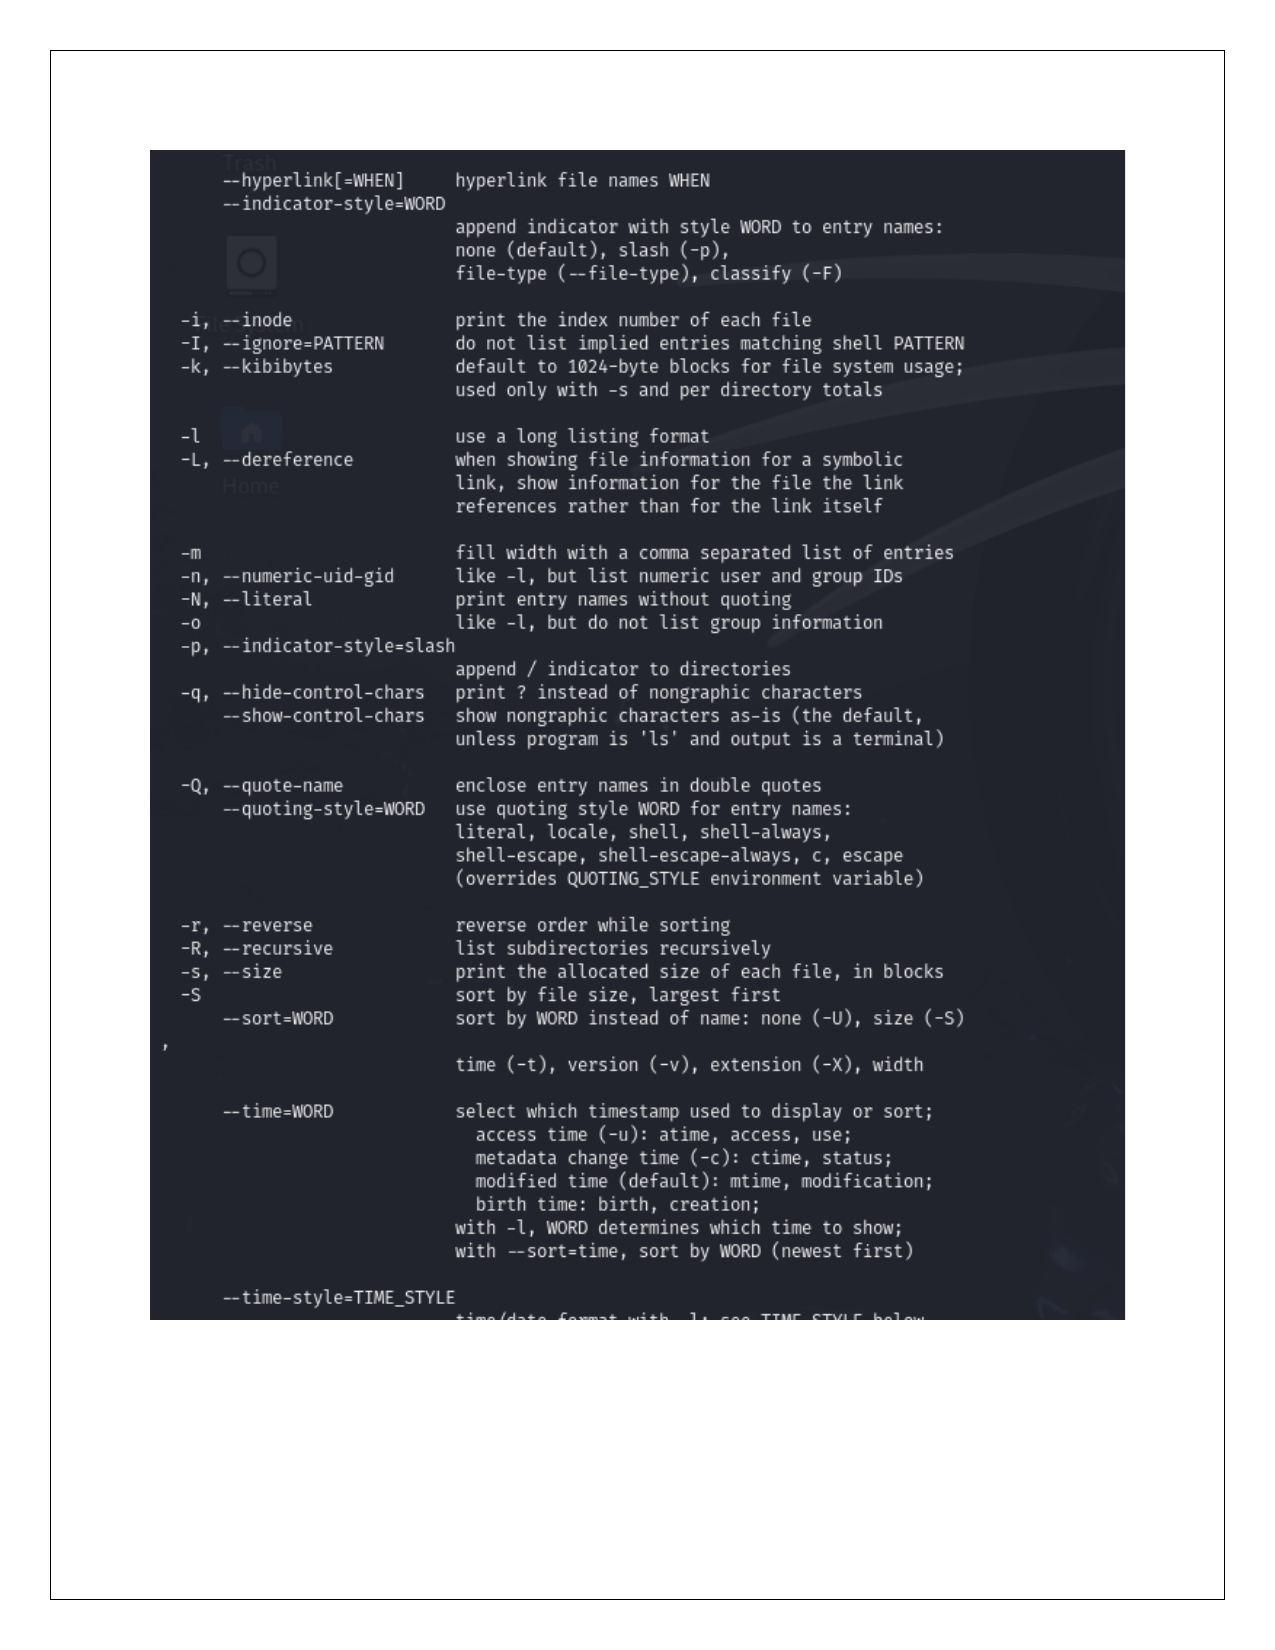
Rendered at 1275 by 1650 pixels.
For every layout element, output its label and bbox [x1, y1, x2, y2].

picture [150, 150, 1125, 1320]
